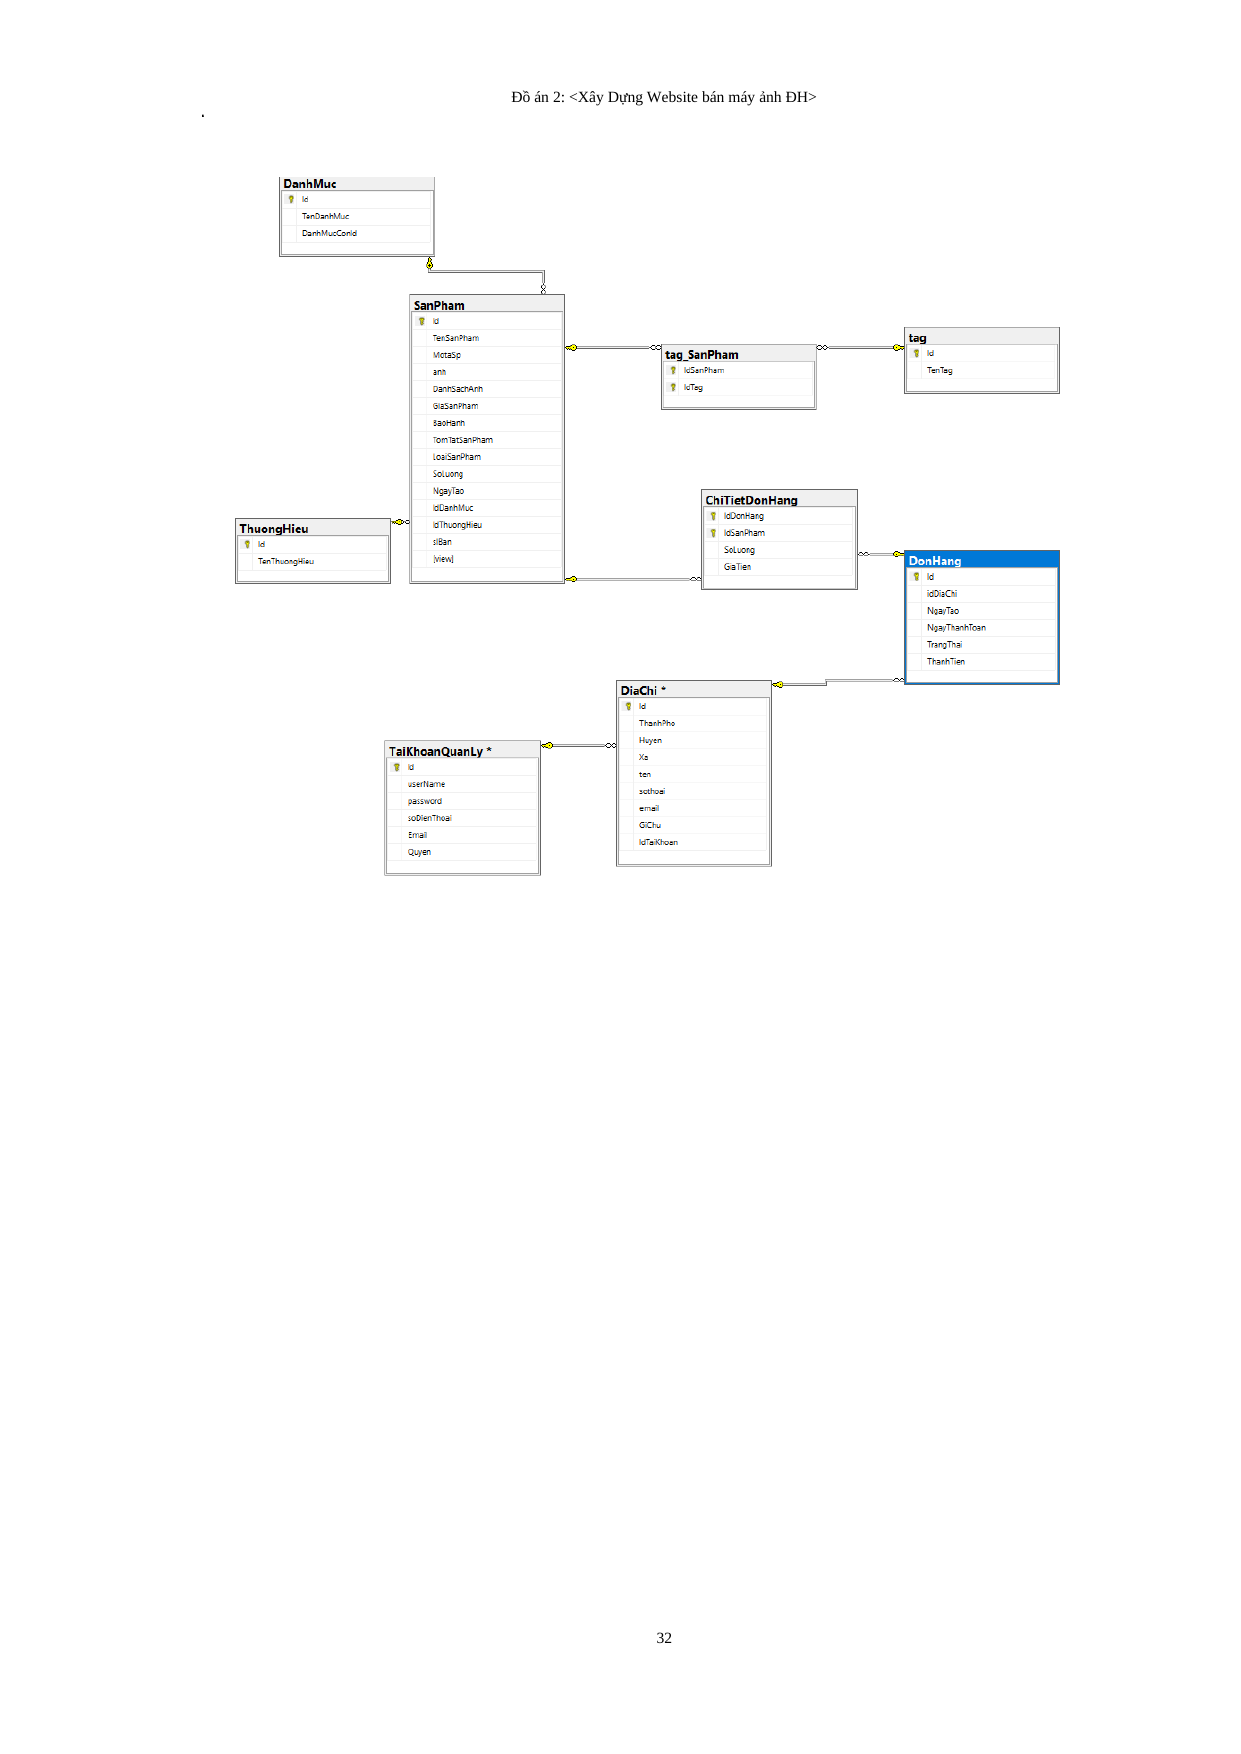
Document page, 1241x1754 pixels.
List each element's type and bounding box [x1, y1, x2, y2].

picture [206, 177, 1122, 892]
